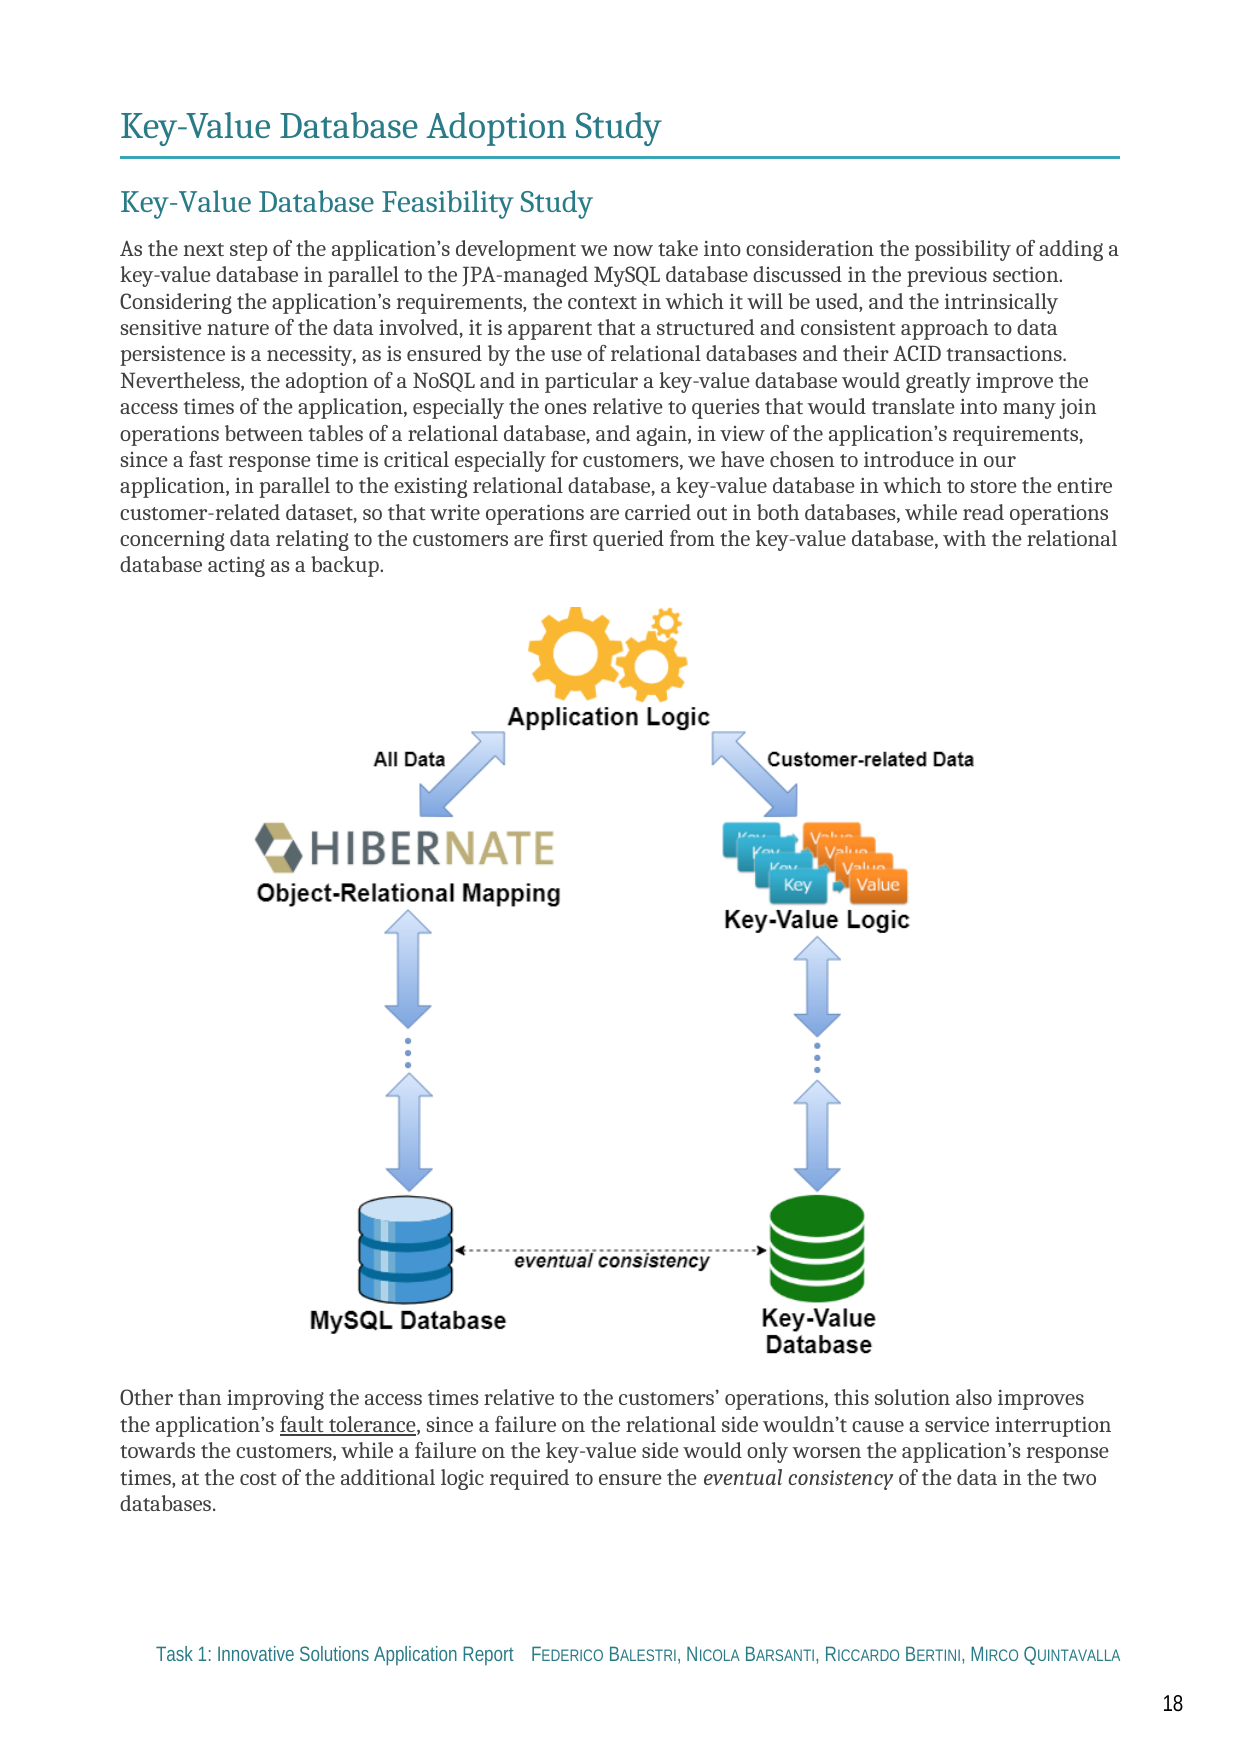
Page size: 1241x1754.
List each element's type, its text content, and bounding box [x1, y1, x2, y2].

text Other than improving the access times relative to the customers’ operations, this solution also improves the application’s fault tolerance, since a failure on the relational side wouldn’t cause a service interruption towards the customers, while a failure on the key-value side would only worsen the application’s response times, at the cost of the additional logic required to ensure the eventual consistency of the data in the two databases. [120, 1385, 1120, 1543]
picture [253, 607, 987, 1381]
text Key-Value Database Adoption Study [120, 105, 1120, 156]
text Key-Value Database Feasibility Study [120, 184, 1120, 221]
text As the next step of the application’s development we now take into consideration the possibility of adding a key-value database in parallel to the JPA-managed MySQL database discussed in the previous section. Considering the application’s requirements, the context in which it will be used, and the intrinsically sensitive nature of the data involved, it is apparent that a structured and consistent approach to data persistence is a necessity, as is ensured by the use of relational databases and their ACID transactions. Nevertheless, the adoption of a NoSQL and in particular a key-value database would greatly improve the access times of the application, especially the ones relative to queries that would translate into many join operations between tables of a relational database, and again, in view of the application’s requirements, since a fast response time is critical especially for customers, we have chosen to introduce in our application, in parallel to the existing relational database, a key-value database in which to store the entire customer-related dataset, so that write operations are carried out in both databases, while read operations concerning data relating to the customers are first queried from the key-value database, with the relational database acting as a backup. [120, 236, 1120, 578]
